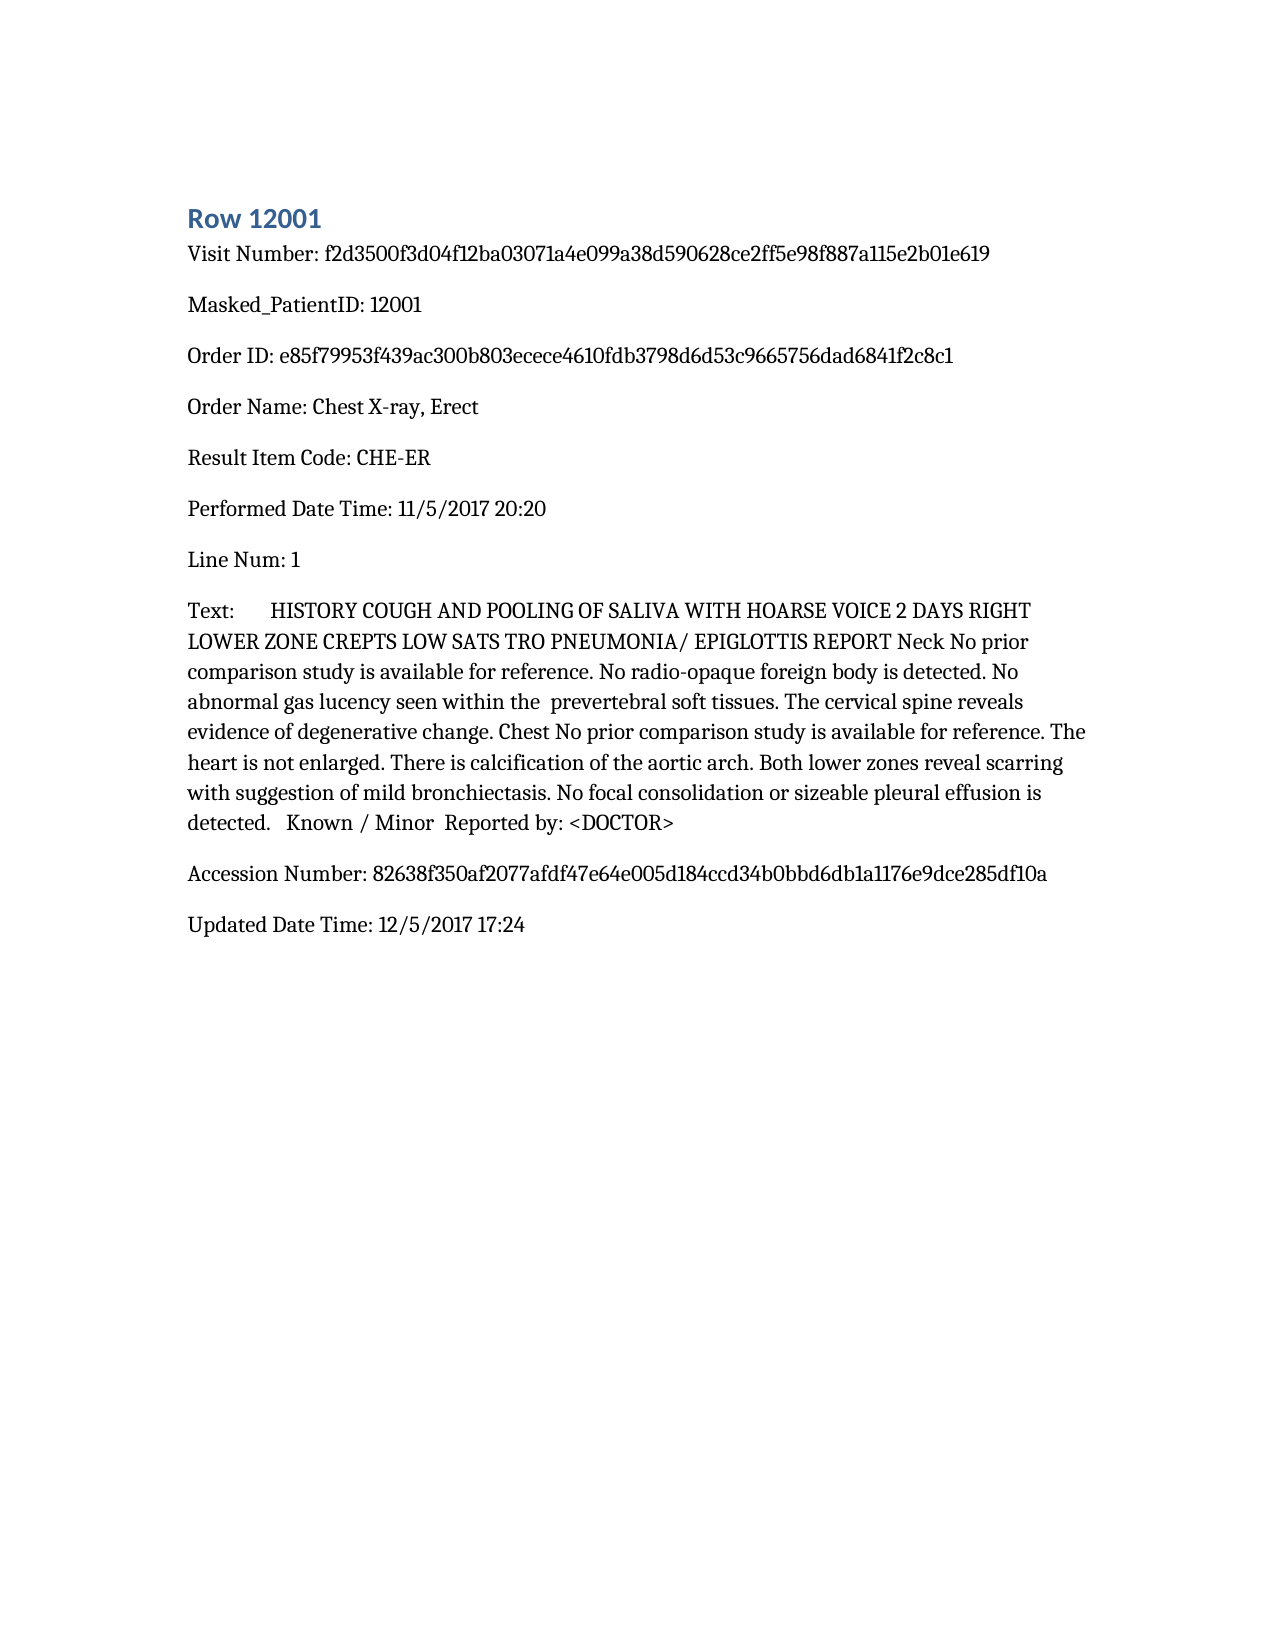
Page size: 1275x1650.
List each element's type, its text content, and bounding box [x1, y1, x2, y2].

subtitle Row 12001 [187, 200, 1087, 236]
text Text: HISTORY COUGH AND POOLING OF SALIVA WITH HOARSE VOICE 2 DAYS RIGHT LOWER ZONE CREPTS LOW SATS TRO PNEUMONIA/ EPIGLOTTIS REPORT Neck No prior comparison study is available for reference. No radio-opaque foreign body is detected. No abnormal gas lucency seen within the prevertebral soft tissues. The cervical spine reveals evidence of degenerative change. Chest No prior comparison study is available for reference. The heart is not enlarged. There is calcification of the aortic arch. Both lower zones reveal scarring with suggestion of mild bronchiectasis. No focal consolidation or sizeable pleural effusion is detected. Known / Minor Reported by: <DOCTOR> [187, 598, 1087, 836]
text Performed Date Time: 11/5/2017 20:20 [187, 496, 1087, 522]
text Order Name: Chest X-ray, Erect [187, 394, 1087, 420]
text Order ID: e85f79953f439ac300b803ecece4610fdb3798d6d53c9665756dad6841f2c8c1 [187, 343, 1087, 369]
text Line Num: 1 [187, 547, 1087, 573]
text Masked_PatientID: 12001 [187, 292, 1087, 318]
text Updated Date Time: 12/5/2017 17:24 [187, 912, 1087, 938]
text Visit Number: f2d3500f3d04f12ba03071a4e099a38d590628ce2ff5e98f887a115e2b01e619 [187, 241, 1087, 267]
text Result Item Code: CHE-ER [187, 445, 1087, 471]
text Accession Number: 82638f350af2077afdf47e64e005d184ccd34b0bbd6db1a1176e9dce285df10a [187, 861, 1087, 887]
